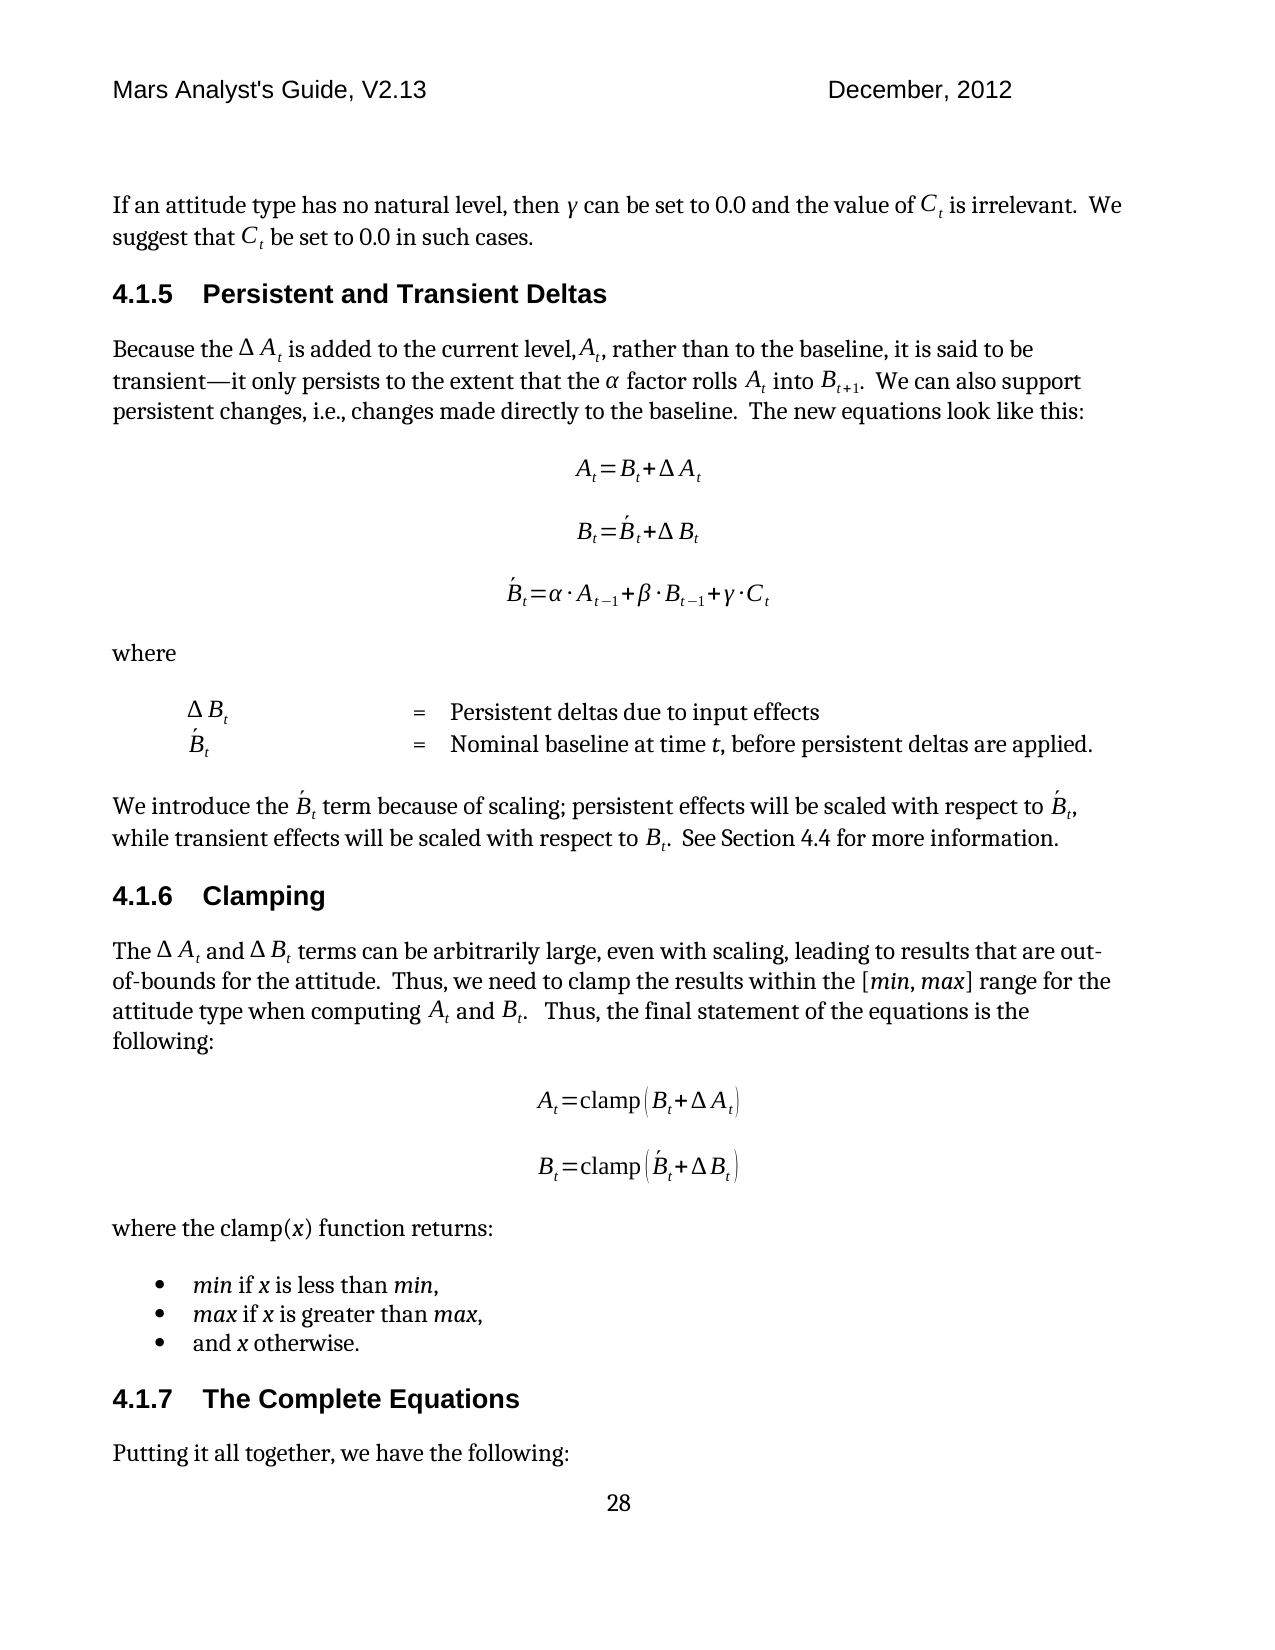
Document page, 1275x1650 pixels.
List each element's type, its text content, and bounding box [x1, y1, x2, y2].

text = Nominal baseline at time t, before persistent deltas are applied. [187, 727, 1125, 761]
list and x otherwise. [155, 1329, 1125, 1358]
list max if x is greater than max, [155, 1300, 1125, 1329]
text Because the is added to the current level,, rather than to the baseline, it is said to be transient—it only persists to the extent that the factor rolls into . We can also support persistent changes, i.e., changes made directly to the baseline. The new equations look like this: [112, 334, 1125, 425]
text where [112, 639, 1125, 667]
list min if x is less than min, [155, 1271, 1125, 1300]
subtitle The Complete Equations [112, 1383, 1125, 1414]
text = Persistent deltas due to input effects [187, 696, 1125, 727]
text where the clamp(x) function returns: [112, 1214, 1125, 1243]
text The and terms can be arbitrarily large, even with scaling, leading to results that are out-of-bounds for the attitude. Thus, we need to clamp the results within the [min, max] range for the attitude type when computing and . Thus, the final statement of the equations is the following: [112, 936, 1125, 1056]
text Putting it all together, we have the following: [112, 1439, 1125, 1468]
subtitle Persistent and Transient Deltas [112, 278, 1125, 309]
text If an attitude type has no natural level, then can be set to 0.0 and the value of is irrelevant. We suggest that be set to 0.0 in such cases. [112, 190, 1125, 253]
subtitle Clamping [112, 879, 1125, 911]
text We introduce the term because of scaling; persistent effects will be scaled with respect to , while transient effects will be scaled with respect to . See Section 4.4 for more information. [112, 790, 1125, 854]
